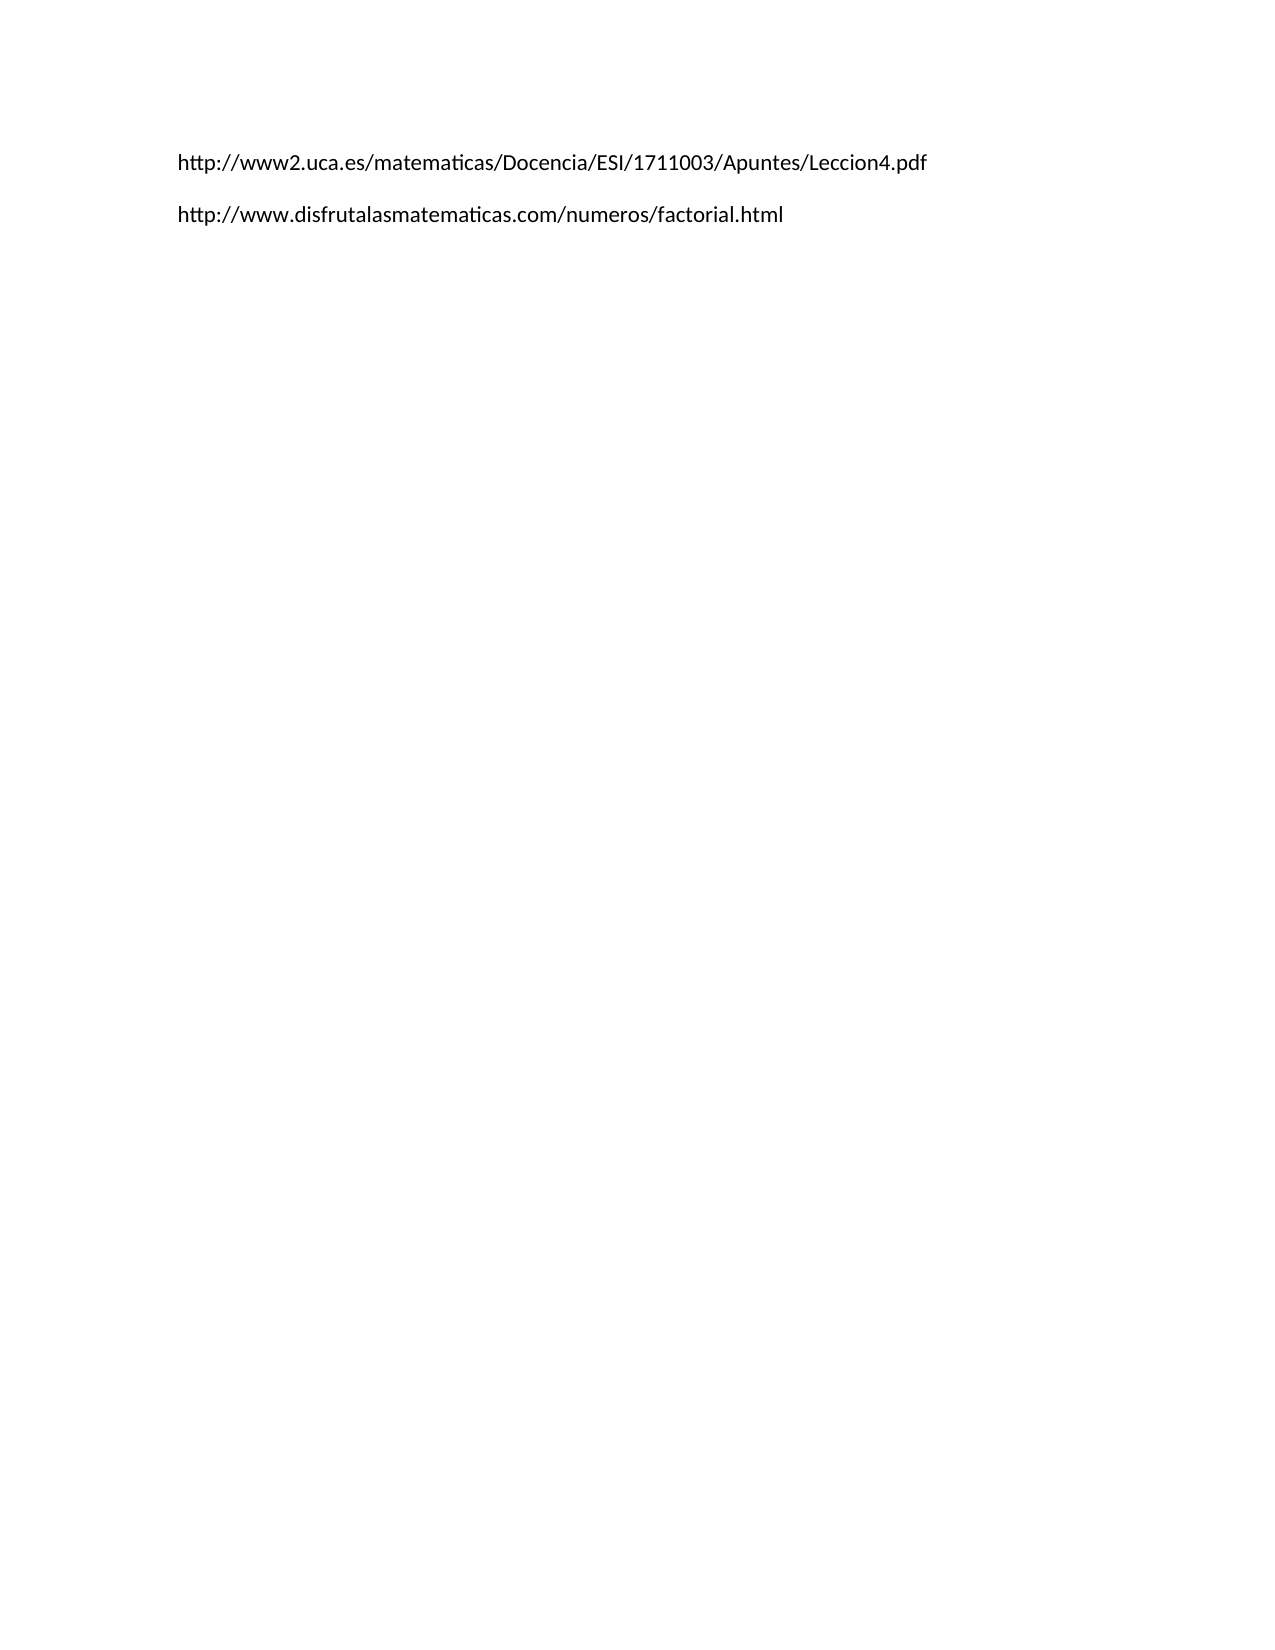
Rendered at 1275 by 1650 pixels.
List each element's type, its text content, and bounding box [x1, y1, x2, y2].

text http://www.disfrutalasmatematicas.com/numeros/factorial.html [177, 201, 1098, 229]
text http://www2.uca.es/matematicas/Docencia/ESI/1711003/Apuntes/Leccion4.pdf [177, 148, 1098, 176]
